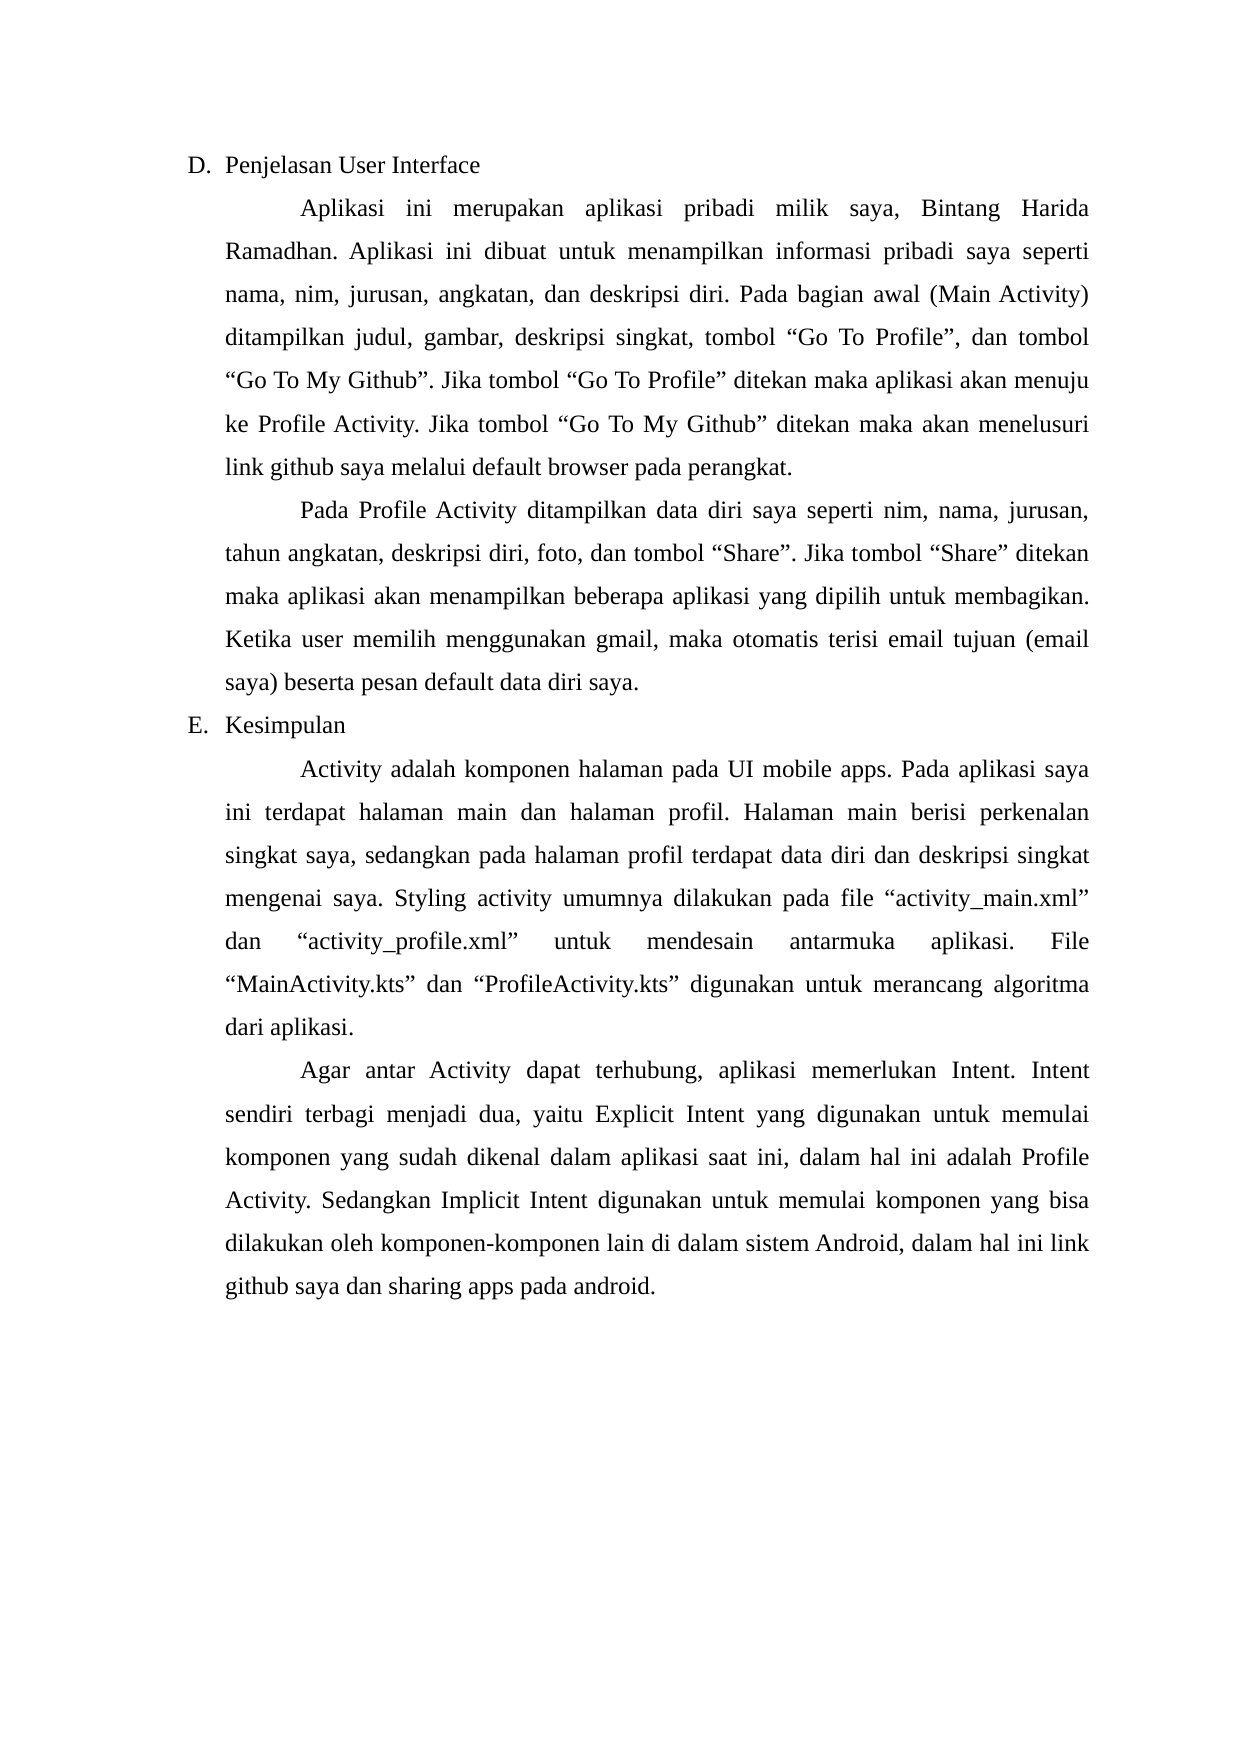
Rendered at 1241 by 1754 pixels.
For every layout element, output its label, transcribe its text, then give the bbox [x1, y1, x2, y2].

list Pada Profile Activity ditampilkan data diri saya seperti nim, nama, jurusan, tahun angkatan, deskripsi diri, foto, dan tombol “Share”. Jika tombol “Share” ditekan maka aplikasi akan menampilkan beberapa aplikasi yang dipilih untuk membagikan. Ketika user memilih menggunakan gmail, maka otomatis terisi email tujuan (email saya) beserta pesan default data diri saya. [225, 495, 1090, 696]
list Aplikasi ini merupakan aplikasi pribadi milik saya, Bintang Harida Ramadhan. Aplikasi ini dibuat untuk menampilkan informasi pribadi saya seperti nama, nim, jurusan, angkatan, dan deskripsi diri. Pada bagian awal (Main Activity) ditampilkan judul, gambar, deskripsi singkat, tombol “Go To Profile”, dan tombol “Go To My Github”. Jika tombol “Go To Profile” ditekan maka aplikasi akan menuju ke Profile Activity. Jika tombol “Go To My Github” ditekan maka akan menelusuri link github saya melalui default browser pada perangkat. [225, 193, 1090, 481]
list Agar antar Activity dapat terhubung, aplikasi memerlukan Intent. Intent sendiri terbagi menjadi dua, yaitu Explicit Intent yang digunakan untuk memulai komponen yang sudah dikenal dalam aplikasi saat ini, dalam hal ini adalah Profile Activity. Sedangkan Implicit Intent digunakan untuk memulai komponen yang bisa dilakukan oleh komponen-komponen lain di dalam sistem Android, dalam hal ini link github saya dan sharing apps pada android. [225, 1056, 1090, 1300]
list Penjelasan User Interface [187, 150, 1090, 179]
list Activity adalah komponen halaman pada UI mobile apps. Pada aplikasi saya ini terdapat halaman main dan halaman profil. Halaman main berisi perkenalan singkat saya, sedangkan pada halaman profil terdapat data diri dan deskripsi singkat mengenai saya. Styling activity umumnya dilakukan pada file “activity_main.xml” dan “activity_profile.xml” untuk mendesain antarmuka aplikasi. File “MainActivity.kts” dan “ProfileActivity.kts” digunakan untuk merancang algoritma dari aplikasi. [225, 754, 1090, 1041]
list Kesimpulan [187, 711, 1090, 739]
